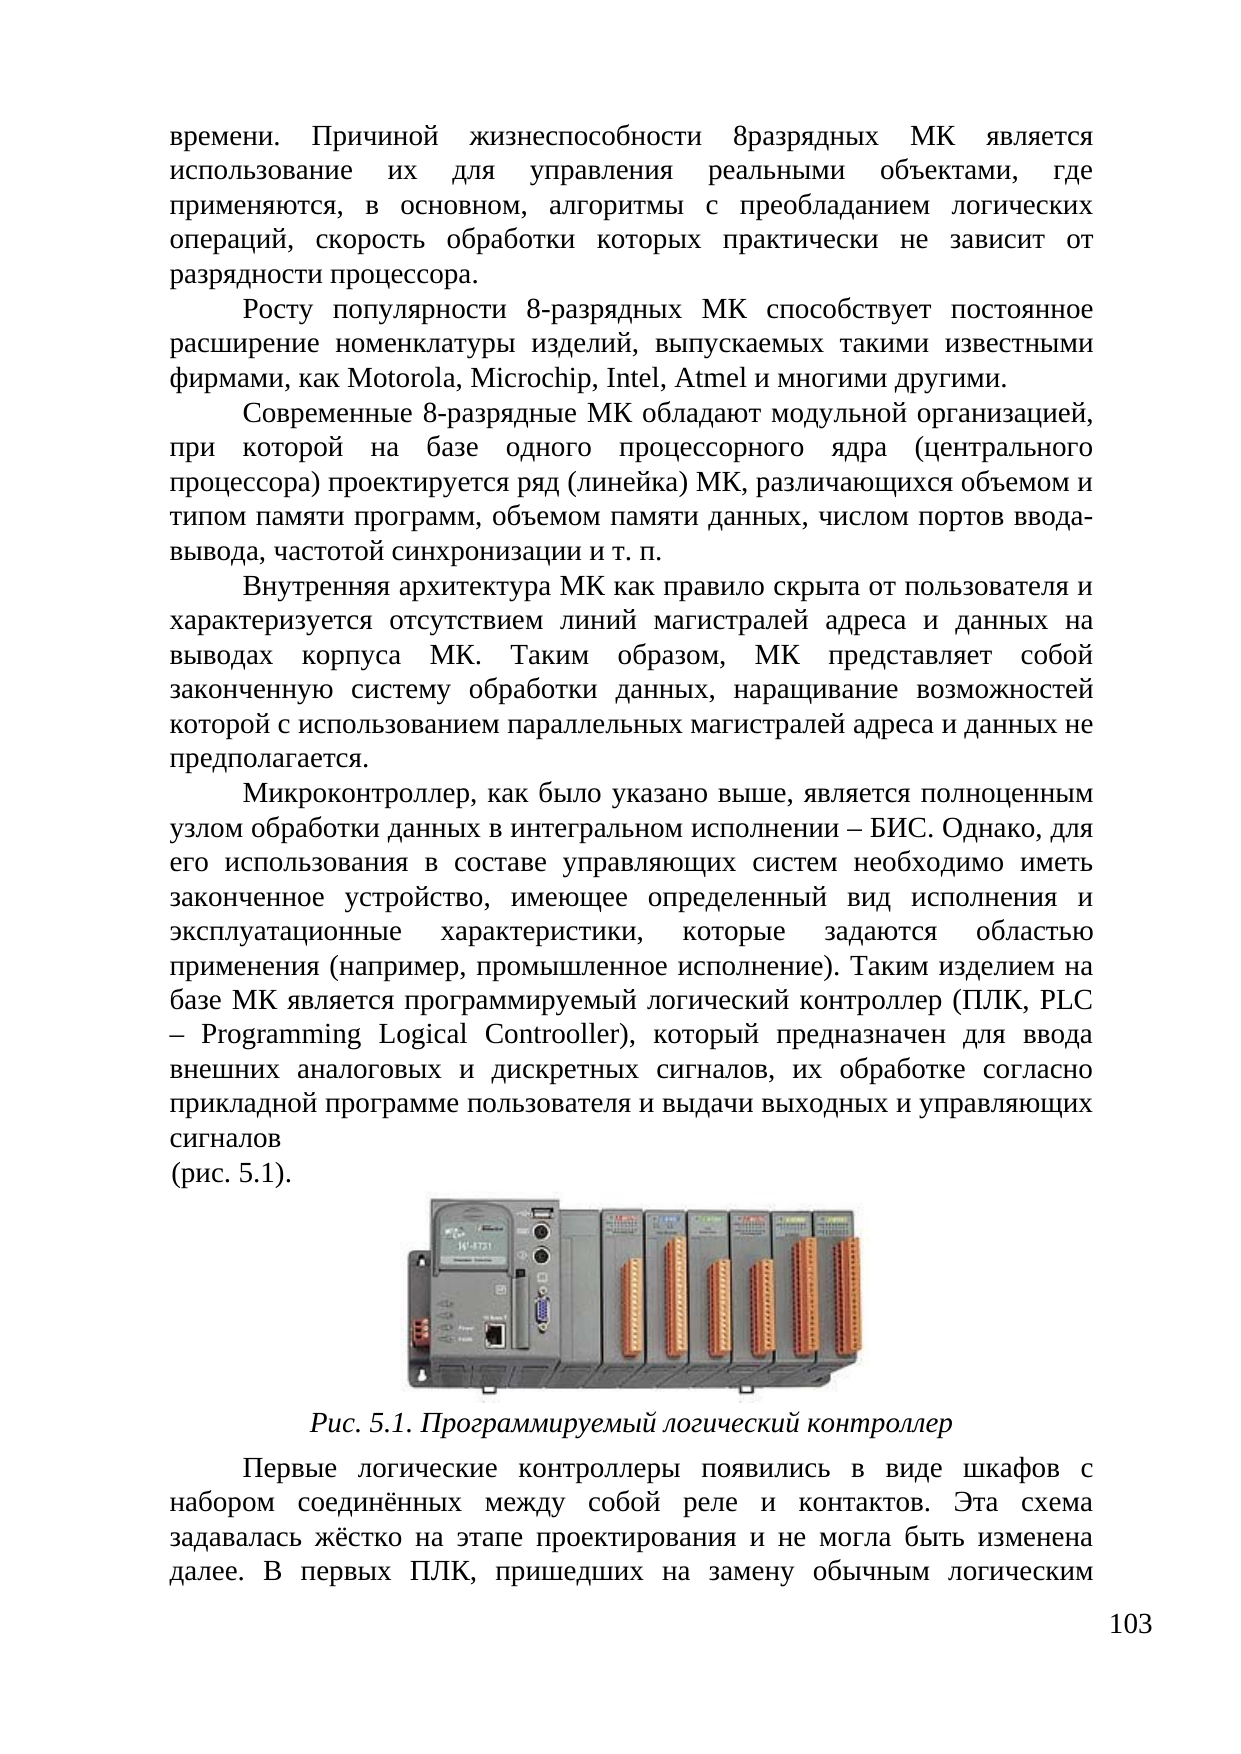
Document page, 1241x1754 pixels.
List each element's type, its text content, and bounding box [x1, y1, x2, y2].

text Микроконтроллер, как было указано выше, является полноценным узлом обработки данных в интегральном исполнении – БИС. Однако, для его использования в составе управляющих систем необходимо иметь законченное устройство, имеющее определенный вид исполнения и эксплуатационные характеристики, которые задаются областью применения (например, промышленное исполнение). Таким изделием на базе МК является программируемый логический контроллер (ПЛК, PLC – Programming Logical Controoller), который предназначен для ввода внешних аналоговых и дискретных сигналов, их обработке согласно прикладной программе пользователя и выдачи выходных и управляющих сигналов [169, 775, 1094, 1153]
text Рис. 5.1. Программируемый логический контроллер [192, 1405, 1071, 1438]
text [169, 118, 1094, 289]
text Росту популярности 8-разрядных МК способствует постоянное расширение номенклатуры изделий, выпускаемых такими известными фирмами, как Motorola, Microchip, Intel, Atmel и многими другими. [169, 291, 1094, 393]
text Современные 8-разрядные МК обладают модульной организацией, при которой на базе одного процессорного ядра (центрального процессора) проектируется ряд (линейка) МК, различающихся объемом и типом памяти программ, объемом памяти данных, числом портов ввода-вывода, частотой синхронизации и т. п. [169, 395, 1094, 566]
text (рис. 5.1). [171, 1155, 1094, 1188]
picture [400, 1191, 870, 1403]
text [169, 1450, 1094, 1587]
text Внутренняя архитектура МК как правило скрыта от пользователя и характеризуется отсутствием линий магистралей адреса и данных на выводах корпуса МК. Таким образом, МК представляет собой законченную систему обработки данных, наращивание возможностей которой с использованием параллельных магистралей адреса и данных не предполагается. [169, 568, 1094, 774]
